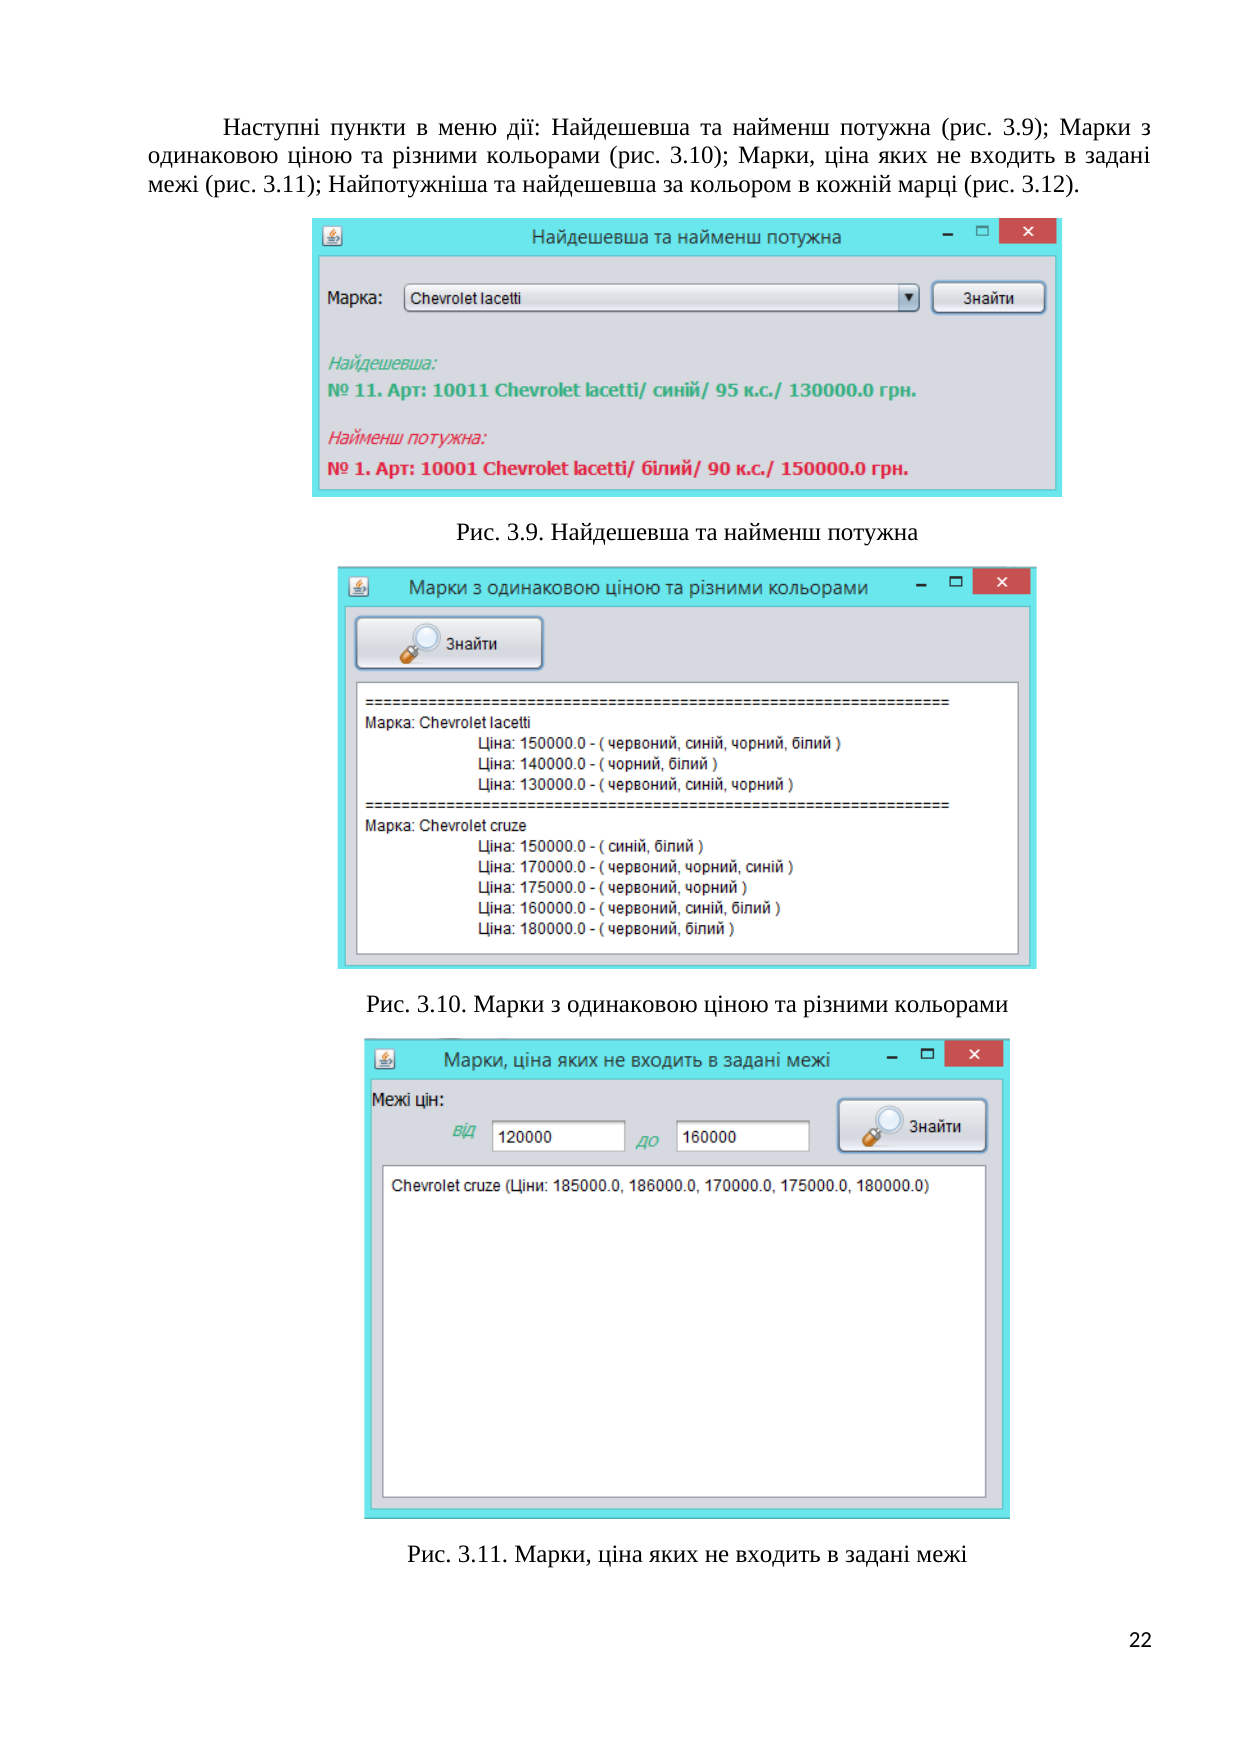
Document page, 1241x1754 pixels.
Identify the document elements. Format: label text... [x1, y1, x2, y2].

text Рис. 3.10. Марки з одинаковою ціною та різними кольорами [148, 989, 1152, 1018]
picture [364, 1038, 1010, 1519]
picture [312, 218, 1063, 497]
text Наступні пункти в меню дії: Найдешевша та найменш потужна (рис. 3.9); Марки з одинаковою ціною та різними кольорами (рис. 3.10); Марки, ціна яких не входить в задані межі (рис. 3.11); Найпотужніша та найдешевша за кольором в кожній марці (рис. 3.12). [148, 112, 1152, 198]
text Рис. 3.9. Найдешевша та найменш потужна [148, 517, 1152, 546]
text Рис. 3.11. Марки, ціна яких не входить в задані межі [148, 1539, 1152, 1568]
picture [337, 566, 1037, 969]
